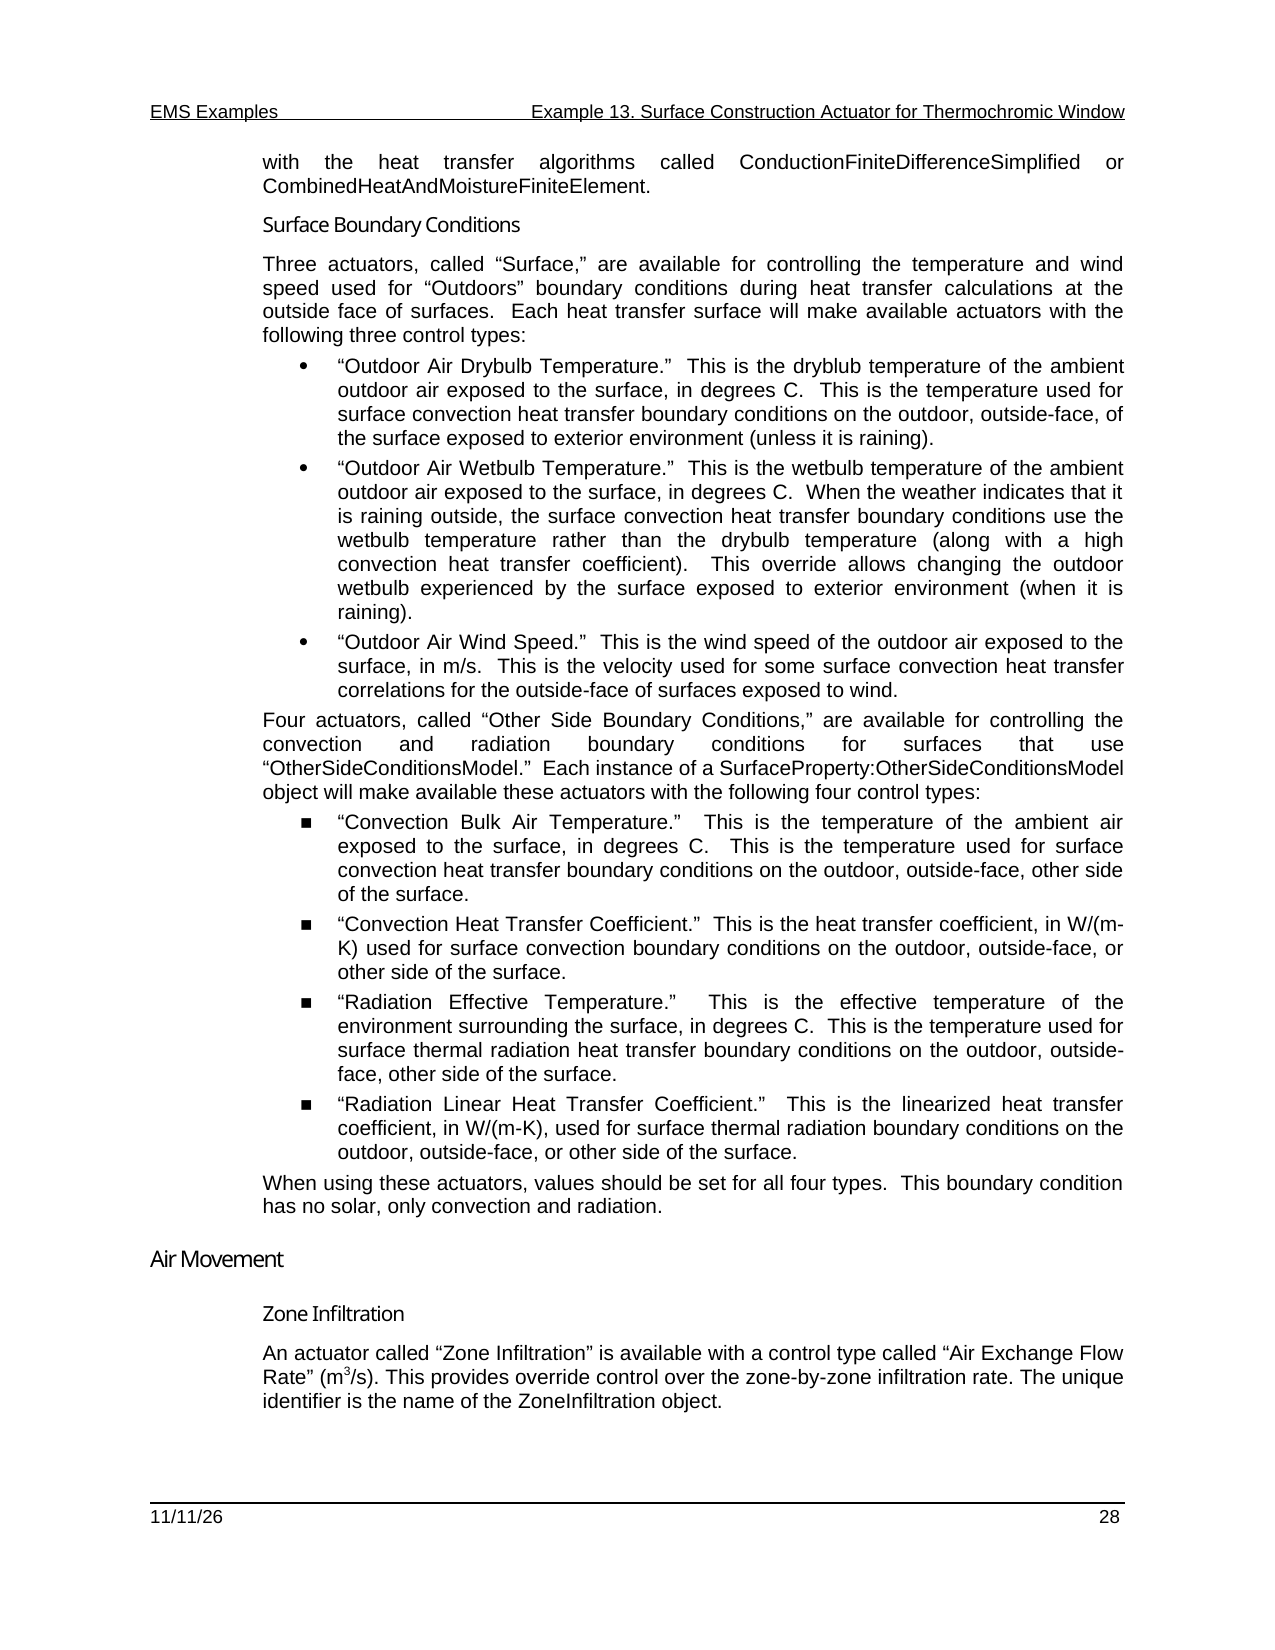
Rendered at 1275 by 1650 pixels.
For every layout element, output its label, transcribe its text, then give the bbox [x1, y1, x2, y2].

list “Convection Heat Transfer Coefficient.” This is the heat transfer coefficient, in W/(m-K) used for surface convection boundary conditions on the outdoor, outside-face, or other side of the surface. [300, 912, 1125, 984]
text Four actuators, called “Other Side Boundary Conditions,” are available for controlling the convection and radiation boundary conditions for surfaces that use “OtherSideConditionsModel.” Each instance of a SurfaceProperty:OtherSideConditionsModel object will make available these actuators with the following four control types: [262, 708, 1125, 804]
text Three actuators, called “Surface,” are available for controlling the temperature and wind speed used for “Outdoors” boundary conditions during heat transfer calculations at the outside face of surfaces. Each heat transfer surface will make available actuators with the following three control types: [262, 251, 1125, 347]
subtitle Surface Boundary Conditions [262, 210, 1125, 239]
subtitle Zone Infiltration [262, 1299, 1125, 1328]
text When using these actuators, values should be set for all four types. This boundary condition has no solar, only convection and radiation. [262, 1170, 1125, 1218]
list “Convection Bulk Air Temperature.” This is the temperature of the ambient air exposed to the surface, in degrees C. This is the temperature used for surface convection heat transfer boundary conditions on the outdoor, outside-face, other side of the surface. [300, 810, 1125, 906]
list “Radiation Effective Temperature.” This is the effective temperature of the environment surrounding the surface, in degrees C. This is the temperature used for surface thermal radiation heat transfer boundary conditions on the outdoor, outside-face, other side of the surface. [300, 990, 1125, 1086]
list “Radiation Linear Heat Transfer Coefficient.” This is the linearized heat transfer coefficient, in W/(m-K), used for surface thermal radiation boundary conditions on the outdoor, outside-face, or other side of the surface. [300, 1092, 1125, 1164]
list “Outdoor Air Drybulb Temperature.” This is the dryblub temperature of the ambient outdoor air exposed to the surface, in degrees C. This is the temperature used for surface convection heat transfer boundary conditions on the outdoor, outside-face, of the surface exposed to exterior environment (unless it is raining). [300, 353, 1125, 449]
list “Outdoor Air Wind Speed.” This is the wind speed of the outdoor air exposed to the surface, in m/s. This is the velocity used for some surface convection heat transfer correlations for the outside-face of surfaces exposed to wind. [300, 630, 1125, 702]
text An actuator called “Zone Infiltration” is available with a control type called “Air Exchange Flow Rate” (m3/s). This provides override control over the zone-by-zone infiltration rate. The unique identifier is the name of the ZoneInfiltration object. [262, 1341, 1125, 1412]
list “Outdoor Air Wetbulb Temperature.” This is the wetbulb temperature of the ambient outdoor air exposed to the surface, in degrees C. When the weather indicates that it is raining outside, the surface convection heat transfer boundary conditions use the wetbulb temperature rather than the drybulb temperature (along with a high convection heat transfer coefficient). This override allows changing the outdoor wetbulb experienced by the surface exposed to exterior environment (when it is raining). [300, 456, 1125, 623]
subtitle Air Movement [150, 1243, 1125, 1274]
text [262, 150, 1125, 198]
